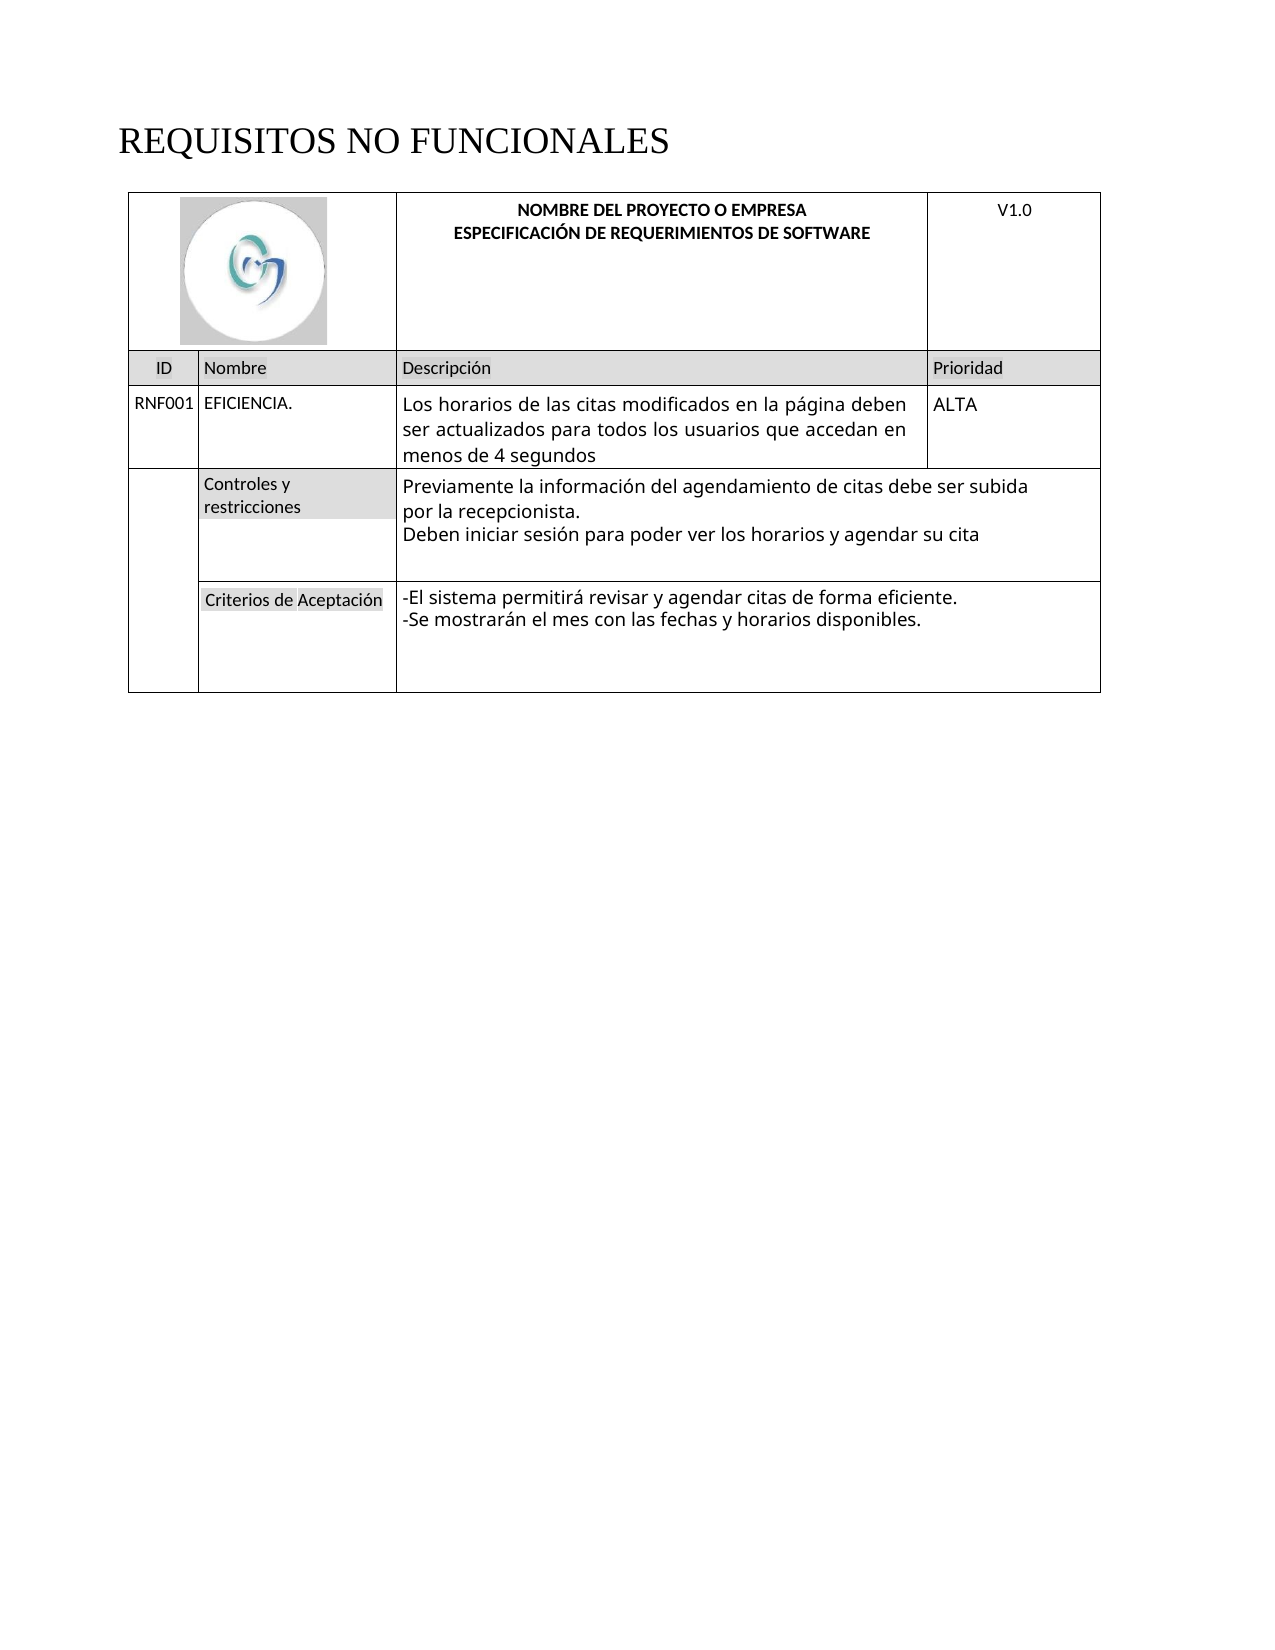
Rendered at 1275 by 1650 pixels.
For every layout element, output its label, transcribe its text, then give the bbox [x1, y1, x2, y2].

table_cell Previamente la información del agendamiento de citas debe ser subida por la recepcionista. Deben iniciar sesión para poder ver los horarios y agendar su cita [397, 469, 1100, 581]
table_cell Descripción [397, 351, 927, 385]
picture [180, 197, 328, 345]
table_cell Nombre [199, 351, 396, 385]
table_cell RNF001 [129, 386, 198, 468]
table_cell [199, 519, 396, 581]
text REQUISITOS NO FUNCIONALES [118, 119, 1169, 162]
table_cell [129, 469, 198, 692]
table_cell Prioridad [928, 351, 1100, 385]
table_cell -El sistema permitirá revisar y agendar citas de forma eficiente. -Se mostrarán el mes con las fechas y horarios disponibles. [397, 582, 1100, 692]
table_cell Los horarios de las citas modificados en la página deben ser actualizados para todos los usuarios que accedan en menos de 4 segundos [397, 386, 927, 468]
table_header [129, 193, 396, 350]
table_header V1.0 [928, 193, 1100, 350]
table_cell Criterios de Aceptación [199, 582, 396, 692]
table_header NOMBRE DEL PROYECTO O EMPRESA ESPECIFICACIÓN DE REQUERIMIENTOS DE SOFTWARE [397, 193, 927, 350]
table_cell ID [129, 351, 198, 385]
table_cell ALTA [928, 386, 1100, 468]
table_cell EFICIENCIA. [199, 386, 396, 468]
table_cell Controles y restricciones [199, 469, 396, 519]
